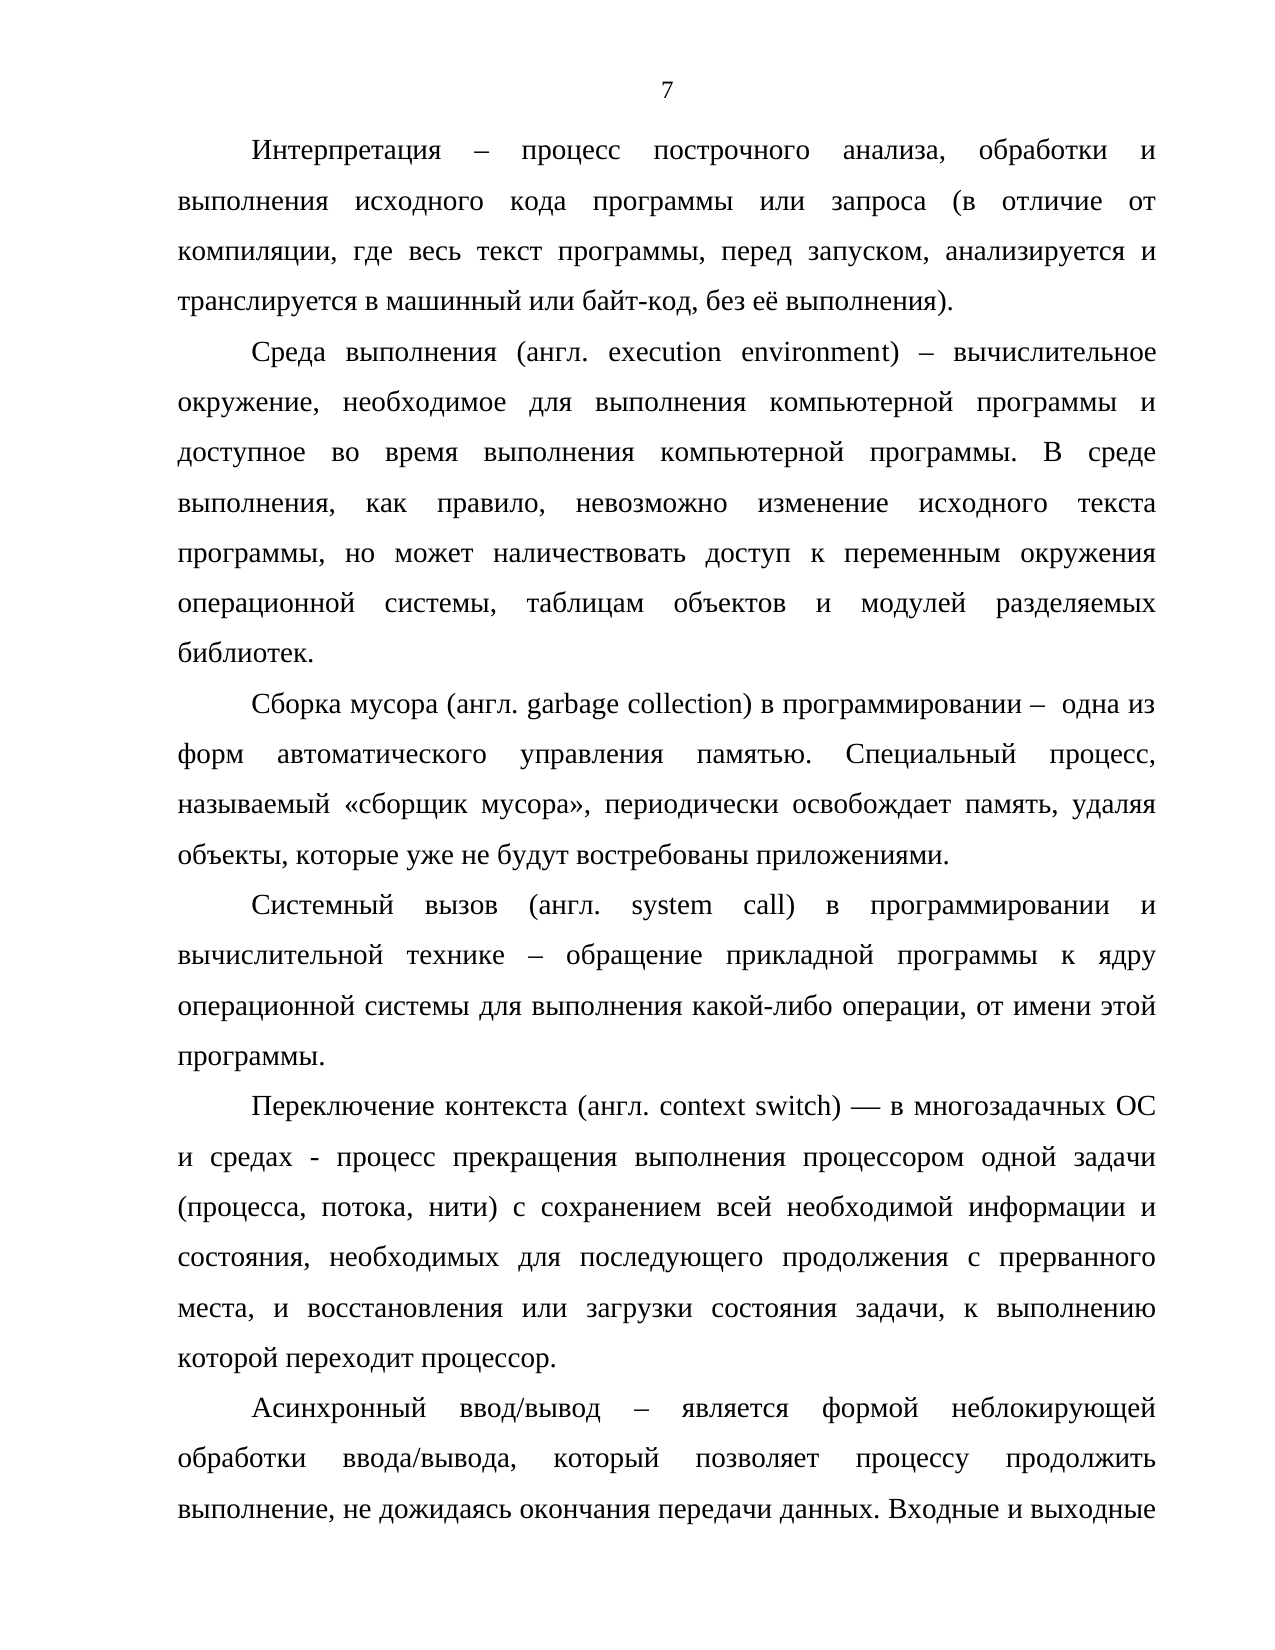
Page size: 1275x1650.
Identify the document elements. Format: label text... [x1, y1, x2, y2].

text Переключение контекста (англ. context switch) — в многозадачных ОС и средах - процесс прекращения выполнения процессором одной задачи (процесса, потока, нити) с сохранением всей необходимой информации и состояния, необходимых для последующего продолжения с прерванного места, и восстановления или загрузки состояния задачи, к выполнению которой переходит процессор. [177, 1088, 1157, 1373]
text Среда выполнения (англ. execution environment) – вычислительное окружение, необходимое для выполнения компьютерной программы и доступное во время выполнения компьютерной программы. В среде выполнения, как правило, невозможно изменение исходного текста программы, но может наличествовать доступ к переменным окружения операционной системы, таблицам объектов и модулей разделяемых библиотек. [177, 334, 1157, 669]
text Интерпретация – процесс построчного анализа, обработки и выполнения исходного кода программы или запроса (в отличие от компиляции, где весь текст программы, перед запуском, анализируется и транслируется в машинный или байт-код, без её выполнения). [177, 132, 1157, 317]
text Сборка мусора (англ. garbage collection) в программировании – одна из форм автоматического управления памятью. Специальный процесс, называемый «сборщик мусора», периодически освобождает память, удаляя объекты, которые уже не будут востребованы приложениями. [177, 686, 1157, 870]
text Системный вызов (англ. system call) в программировании и вычислительной технике – обращение прикладной программы к ядру операционной системы для выполнения какой-либо операции, от имени этой программы. [177, 887, 1157, 1072]
